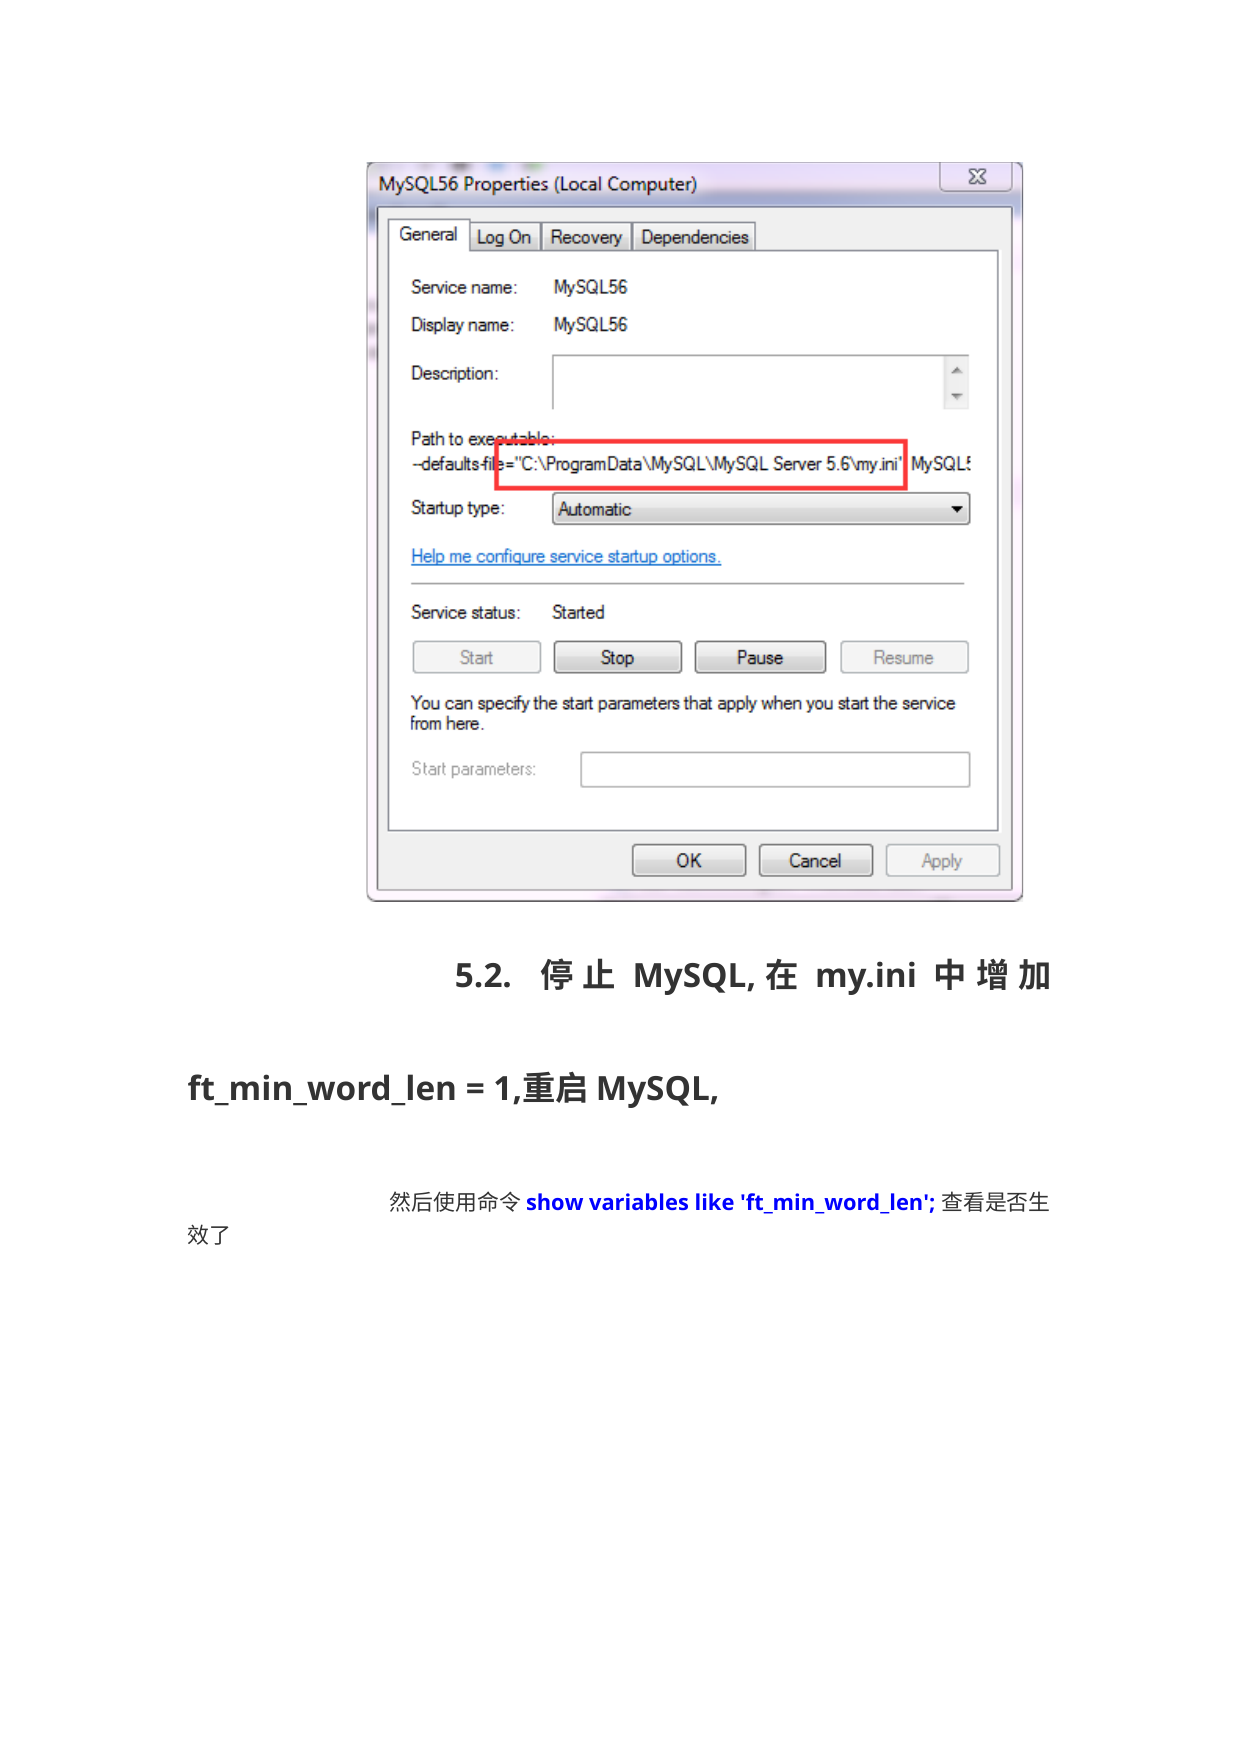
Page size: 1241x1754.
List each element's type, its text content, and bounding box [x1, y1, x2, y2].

text 然后使用命令 show variables like 'ft_min_word_len'; 查看是否生效了 [187, 1185, 1053, 1250]
picture [366, 162, 1024, 902]
subtitle 5.2. 停止MySQL,在my.ini中增加 ft_min_word_len = 1,重启MySQL, [187, 941, 1053, 1118]
